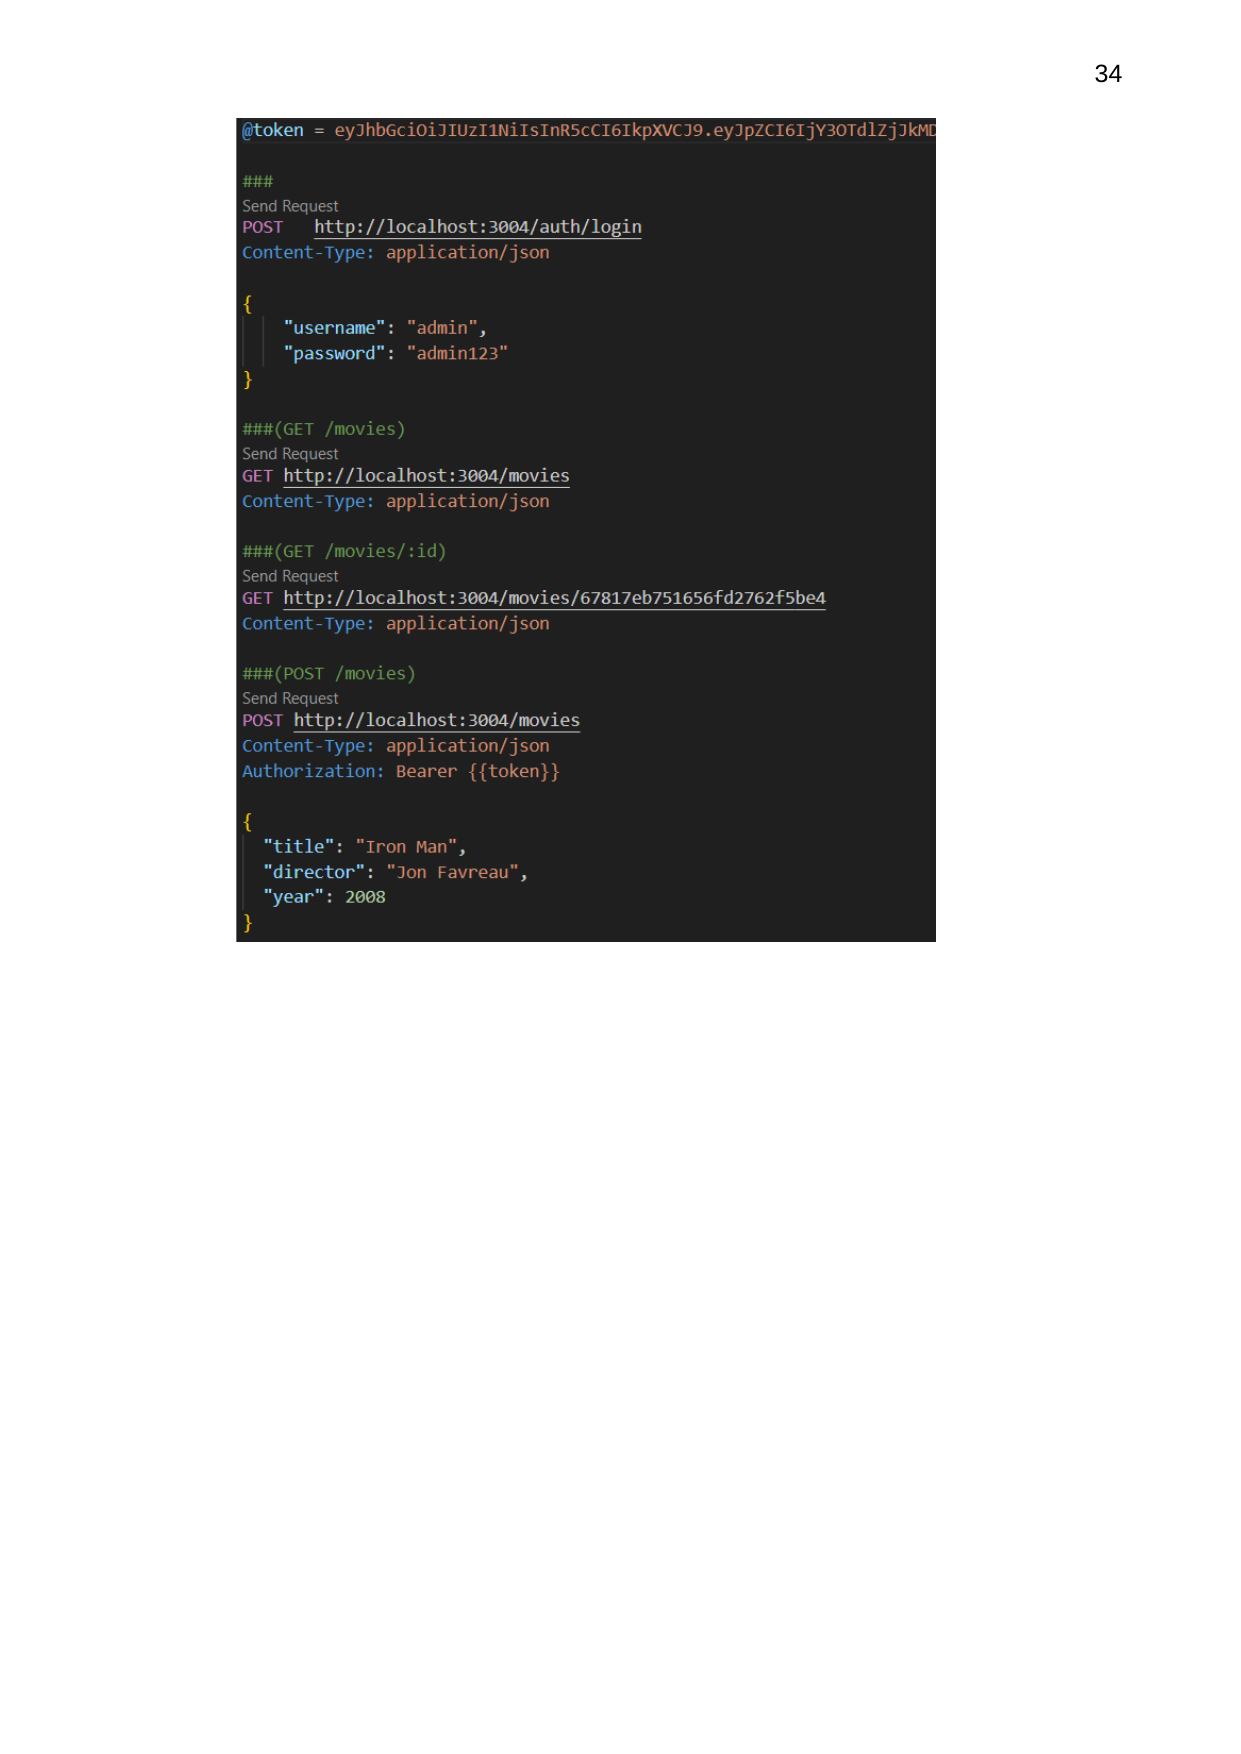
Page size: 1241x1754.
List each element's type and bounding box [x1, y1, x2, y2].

picture [236, 118, 936, 942]
